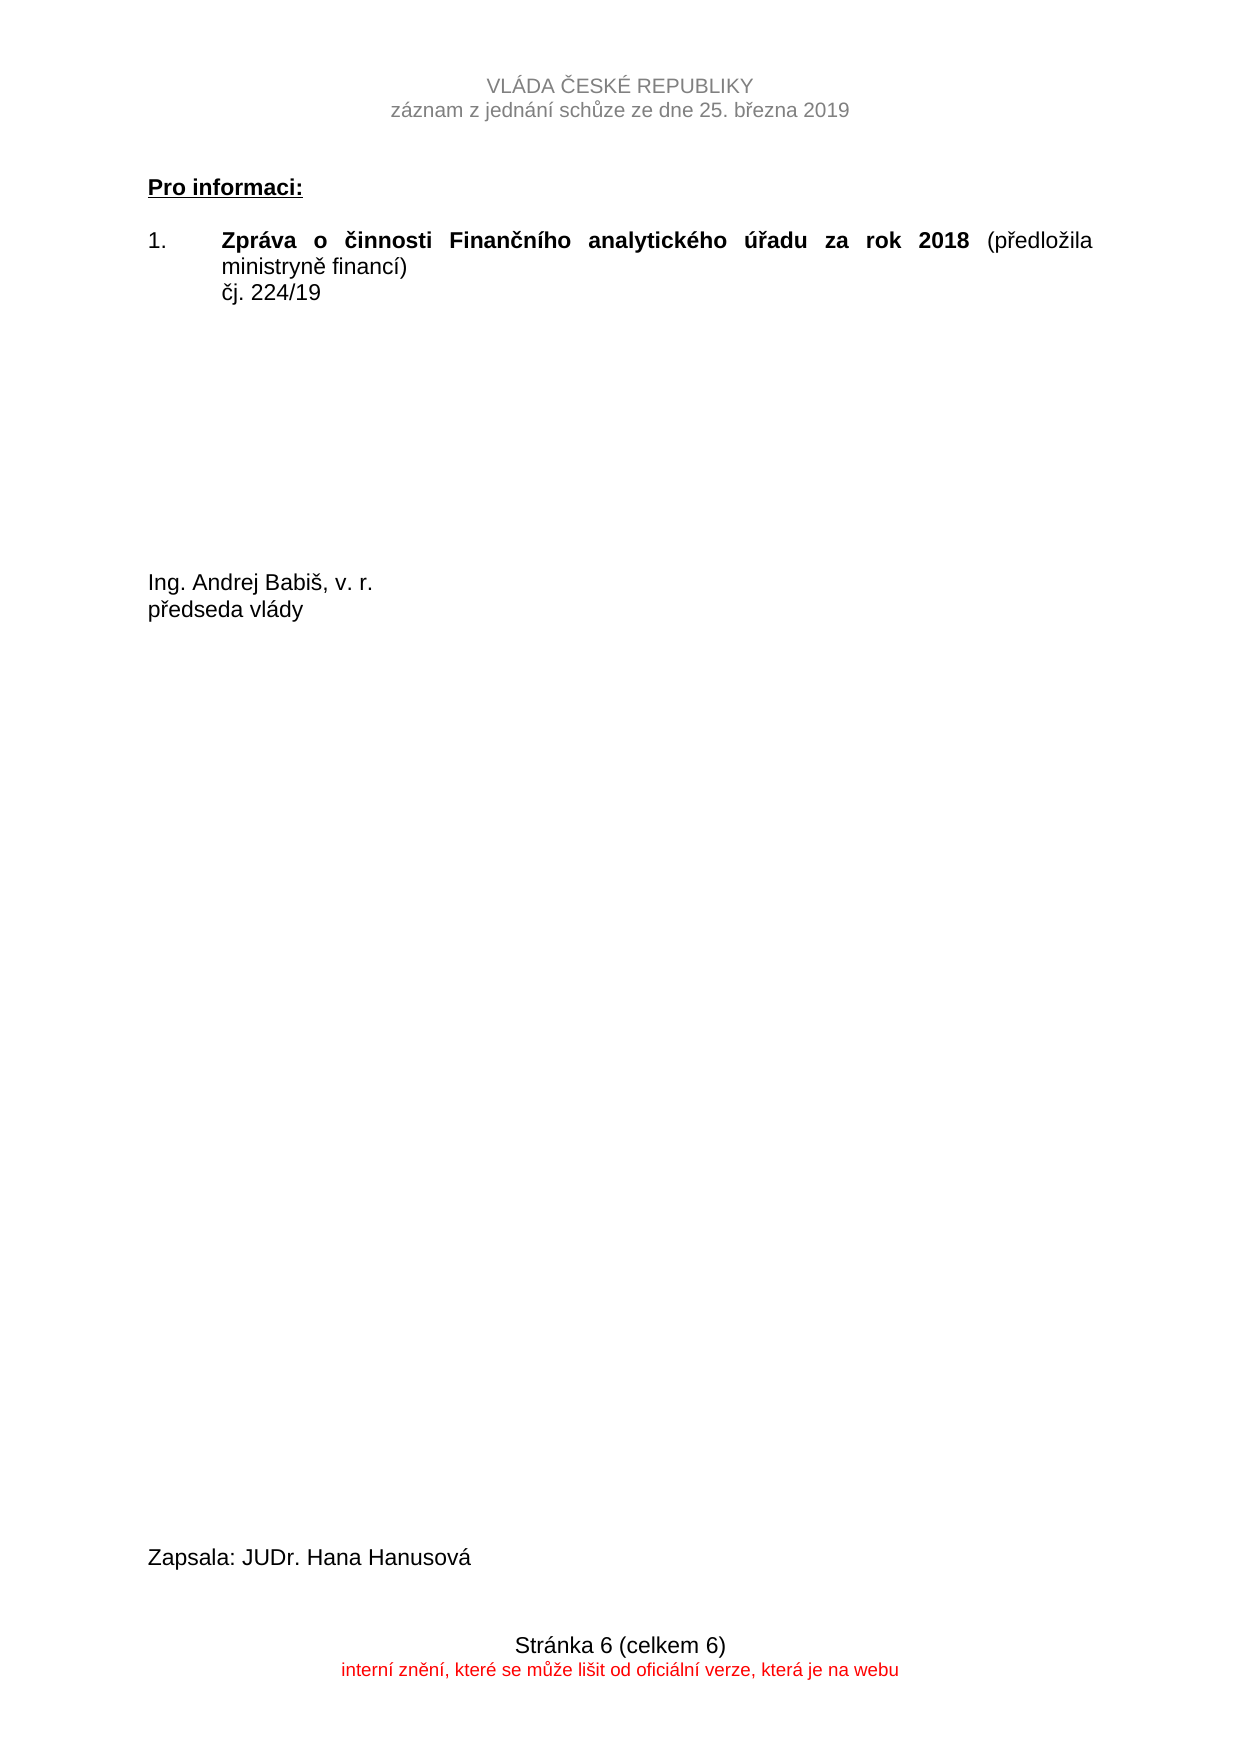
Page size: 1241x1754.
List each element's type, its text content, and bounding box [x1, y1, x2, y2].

text předseda vlády [148, 596, 1093, 622]
text čj. 224/19 [148, 279, 1093, 306]
text Zapsala: JUDr. Hana Hanusová [148, 1544, 1093, 1571]
text 1. Zpráva o činnosti Finančního analytického úřadu za rok 2018 (předložila ministryně financí) [148, 227, 1093, 279]
text Pro informaci: [148, 174, 1093, 200]
text Ing. Andrej Babiš, v. r. [148, 569, 1093, 596]
